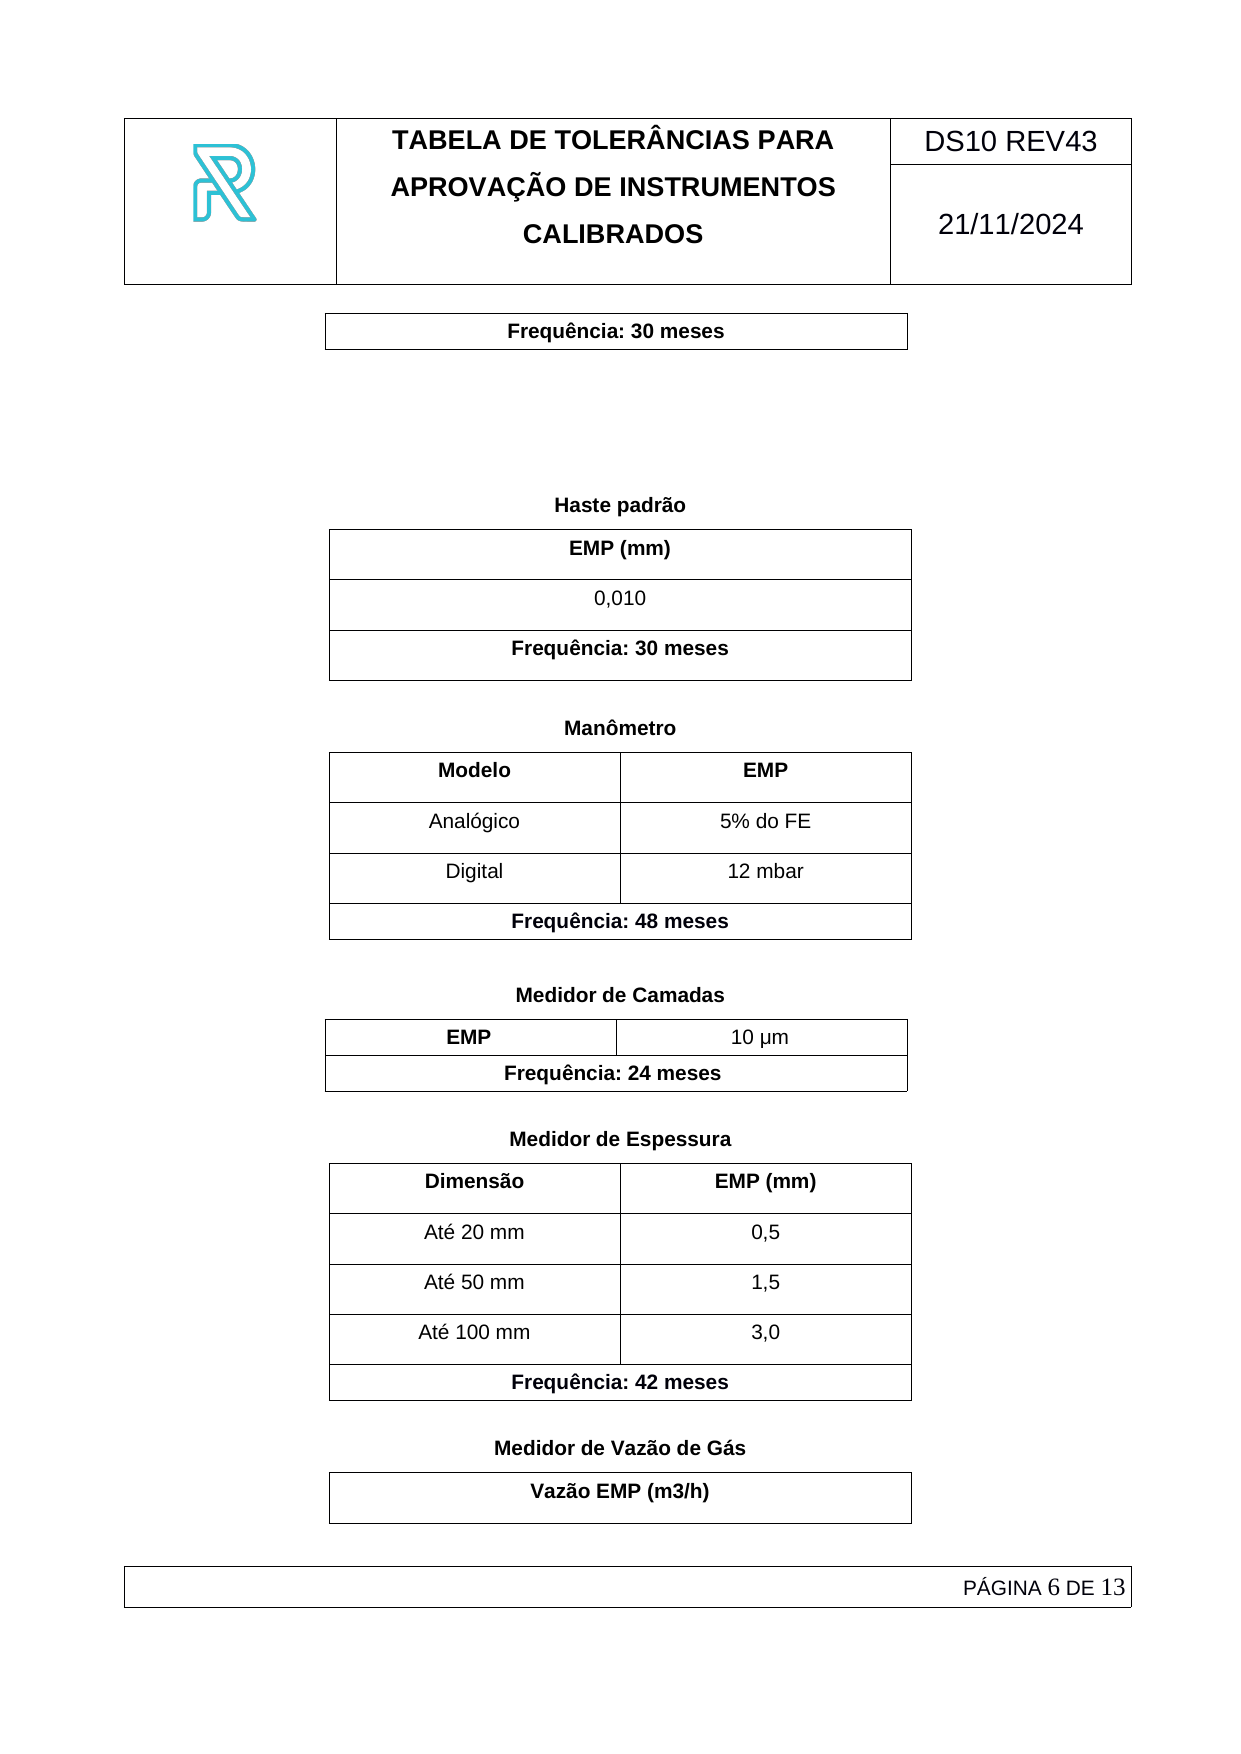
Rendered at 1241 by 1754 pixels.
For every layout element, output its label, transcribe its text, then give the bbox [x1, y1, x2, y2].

table_cell 5% do FE [621, 803, 911, 852]
table_cell Até 100 mm [330, 1315, 620, 1364]
table_header Dimensão [330, 1164, 620, 1213]
table_cell 1,5 [621, 1265, 911, 1314]
text Manômetro [118, 716, 1122, 740]
table_header EMP [621, 753, 911, 802]
table_cell Frequência: 30 meses [330, 631, 911, 680]
table_header EMP (mm) [330, 530, 911, 579]
table_cell Analógico [330, 803, 620, 852]
text Medidor de Espessura [118, 1127, 1122, 1151]
text Haste padrão [118, 493, 1122, 517]
table_header 10 μm [617, 1020, 907, 1055]
table_header Modelo [330, 753, 620, 802]
text Medidor de Camadas [118, 983, 1122, 1007]
table_cell Frequência: 24 meses [326, 1056, 907, 1091]
table_cell Digital [330, 854, 620, 903]
table_cell Frequência: 30 meses [326, 314, 907, 349]
table_cell Frequência: 48 meses [330, 904, 911, 939]
table_cell 0,010 [330, 580, 911, 629]
table_header EMP [326, 1020, 616, 1055]
table_cell 12 mbar [621, 854, 911, 903]
text Medidor de Vazão de Gás [118, 1436, 1122, 1460]
table_cell Até 20 mm [330, 1214, 620, 1263]
table_cell 3,0 [621, 1315, 911, 1364]
table_cell Frequência: 42 meses [330, 1365, 911, 1400]
table_cell Até 50 mm [330, 1265, 620, 1314]
picture [193, 144, 267, 222]
table_cell 0,5 [621, 1214, 911, 1263]
table_header Vazão EMP (m3/h) [330, 1473, 911, 1522]
table_header EMP (mm) [621, 1164, 911, 1213]
